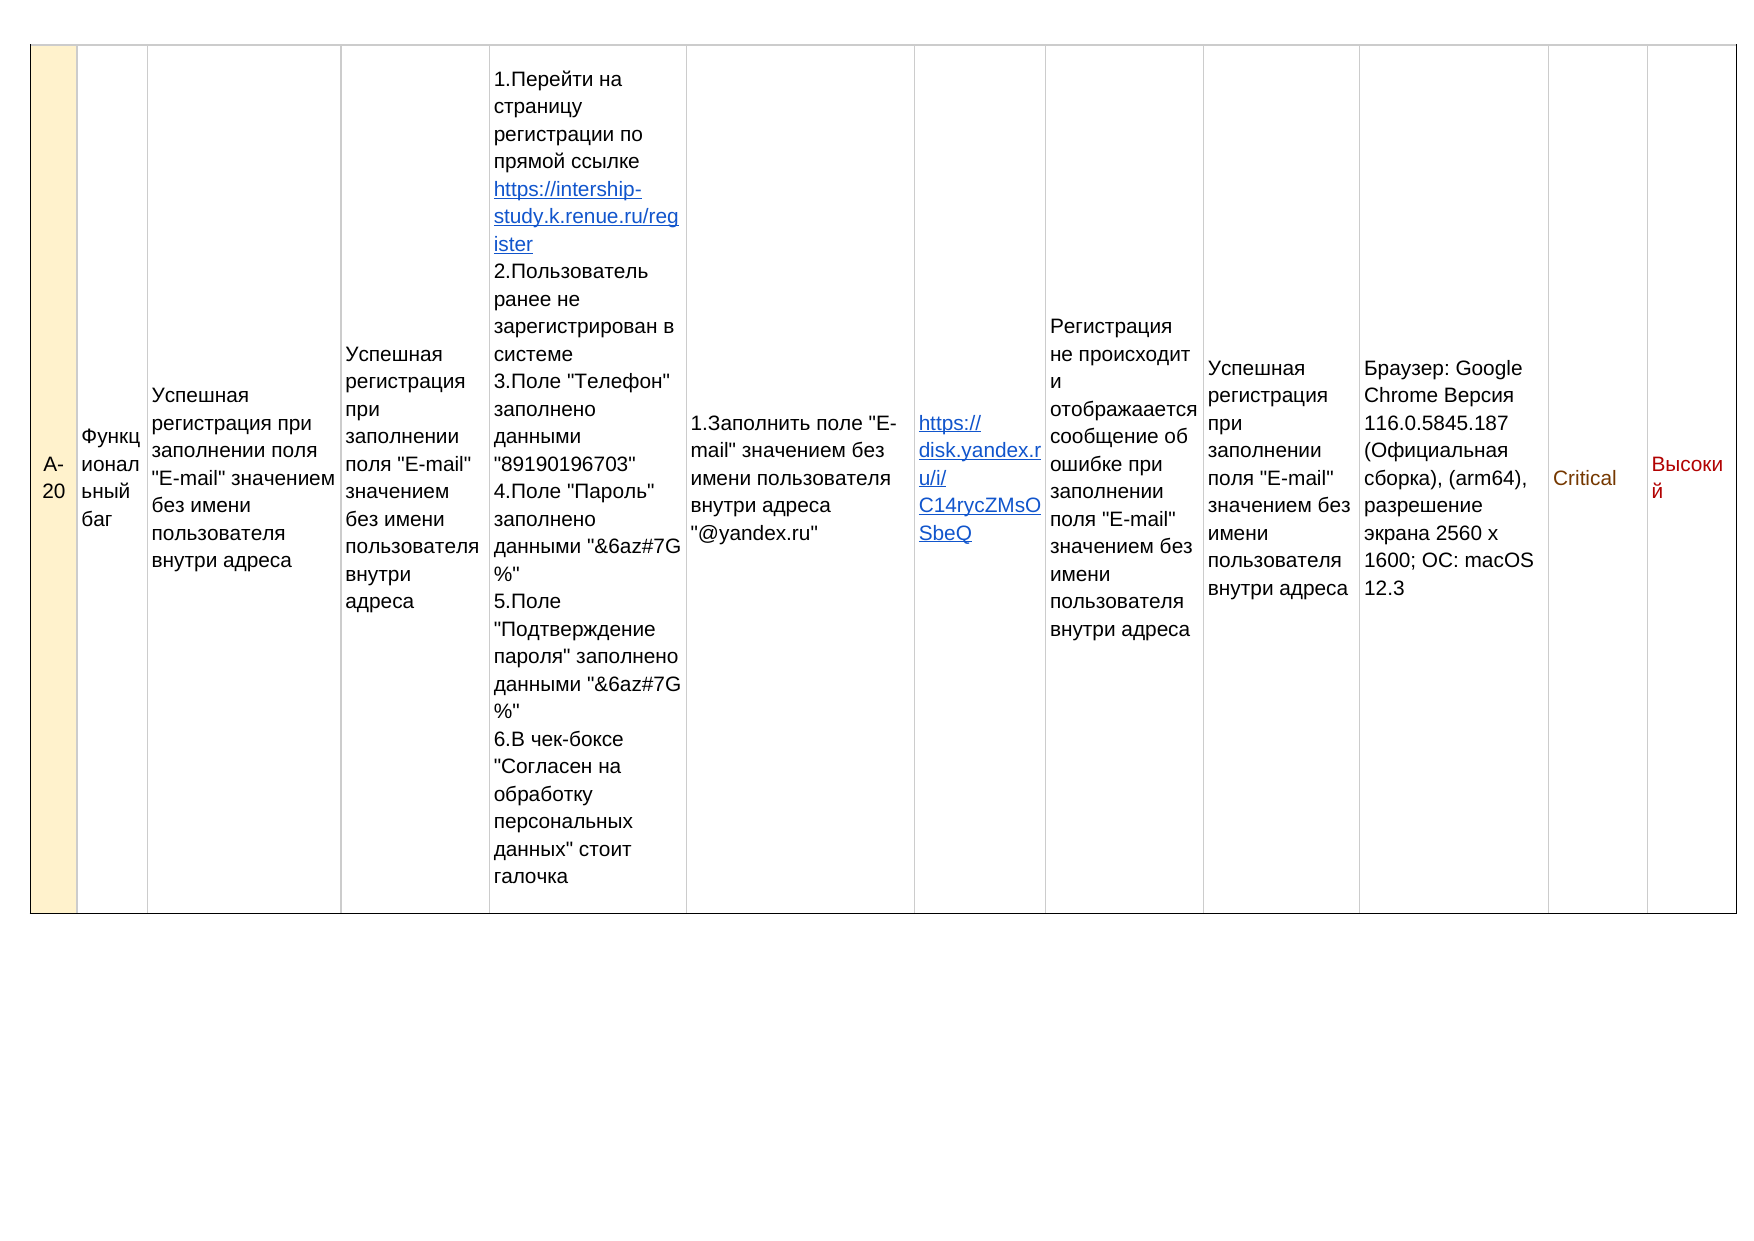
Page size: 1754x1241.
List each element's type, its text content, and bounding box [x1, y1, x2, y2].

table_cell Регистрация не происходит и отображаается сообщение об ошибке при заполнении поля "E-mail" значением без имени пользователя внутри адреса [1046, 46, 1203, 913]
table_cell Успешная регистрация при заполнении поля "E-mail" значением без имени пользователя внутри адреса [1204, 46, 1359, 913]
table_cell Высокий [1648, 46, 1736, 913]
table_cell https://disk.yandex.ru/i/C14rycZMsOSbeQ [915, 46, 1045, 913]
table_cell Успешная регистрация при заполнении поля "E-mail" значением без имени пользователя внутри адреса [342, 46, 489, 913]
table_cell Браузер: Google Chrome Версия 116.0.5845.187 (Официальная сборка), (arm64), разрешение экрана 2560 x 1600; ОС: macOS 12.3 [1360, 46, 1548, 913]
table_cell 1.Заполнить поле "E-mail" значением без имени пользователя внутри адреса "@yandex.ru" [687, 46, 914, 913]
table_cell Critical [1549, 46, 1647, 913]
table_cell А-20 [31, 46, 76, 913]
table_cell Успешная регистрация при заполнении поля "E-mail" значением без имени пользователя внутри адреса [148, 46, 340, 913]
table_cell Функциональный баг [78, 46, 147, 913]
